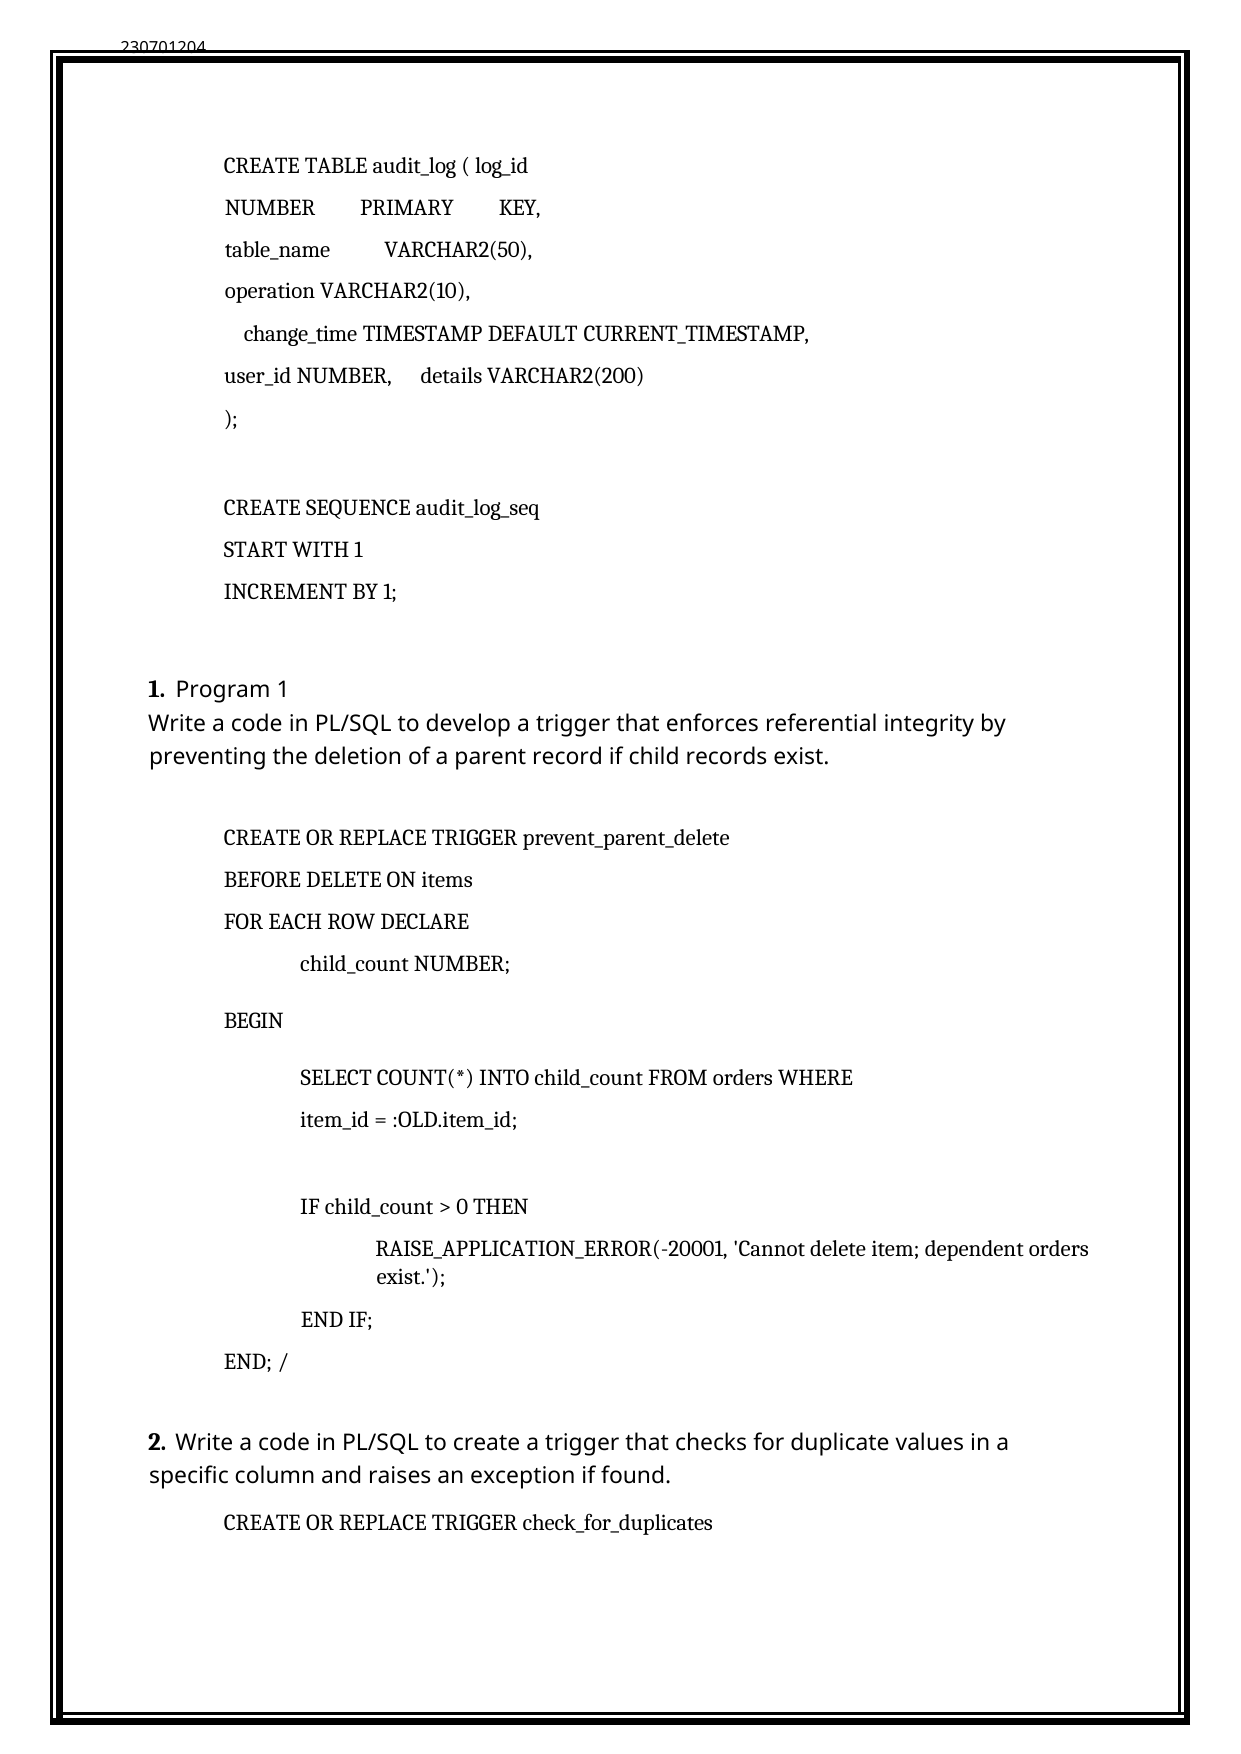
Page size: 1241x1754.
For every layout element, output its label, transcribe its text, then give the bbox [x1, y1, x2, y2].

subtitle FOR EACH ROW DECLARE [223, 908, 1098, 935]
text CREATE OR REPLACE TRIGGER check_for_duplicates [223, 1509, 1098, 1536]
subtitle END IF; [301, 1306, 1098, 1333]
text END; / [223, 1349, 1098, 1375]
text IF child_count > 0 THEN [300, 1194, 1098, 1220]
text CREATE OR REPLACE TRIGGER prevent_parent_delete BEFORE DELETE ON items [223, 824, 754, 893]
text user_id NUMBER, details VARCHAR2(200) [224, 363, 1098, 390]
text CREATE SEQUENCE audit_log_seq START WITH 1 [223, 495, 554, 563]
subtitle BEGIN [223, 1008, 1098, 1034]
text change_time TIMESTAMP DEFAULT CURRENT_TIMESTAMP, [243, 321, 1098, 347]
text RAISE_APPLICATION_ERROR(-20001, 'Cannot delete item; dependent orders exist.'); [375, 1236, 1098, 1290]
subtitle INCREMENT BY 1; [223, 579, 1098, 605]
list Write a code in PL/SQL to create a trigger that checks for duplicate values in a specific column and raises an exception if found. [148, 1426, 1052, 1490]
text child_count NUMBER; [300, 951, 1098, 977]
text SELECT COUNT(*) INTO child_count FROM orders WHERE item_id = :OLD.item_id; [300, 1064, 860, 1133]
text CREATE TABLE audit_log ( log_id NUMBER PRIMARY KEY, [223, 153, 542, 221]
list Program 1 [148, 673, 1098, 704]
text Write a code in PL/SQL to develop a trigger that enforces referential integrity by preventing the deletion of a parent record if child records exist. [148, 706, 1081, 771]
text table_name VARCHAR2(50), operation VARCHAR2(10), [224, 236, 542, 304]
text ); [223, 406, 1098, 432]
